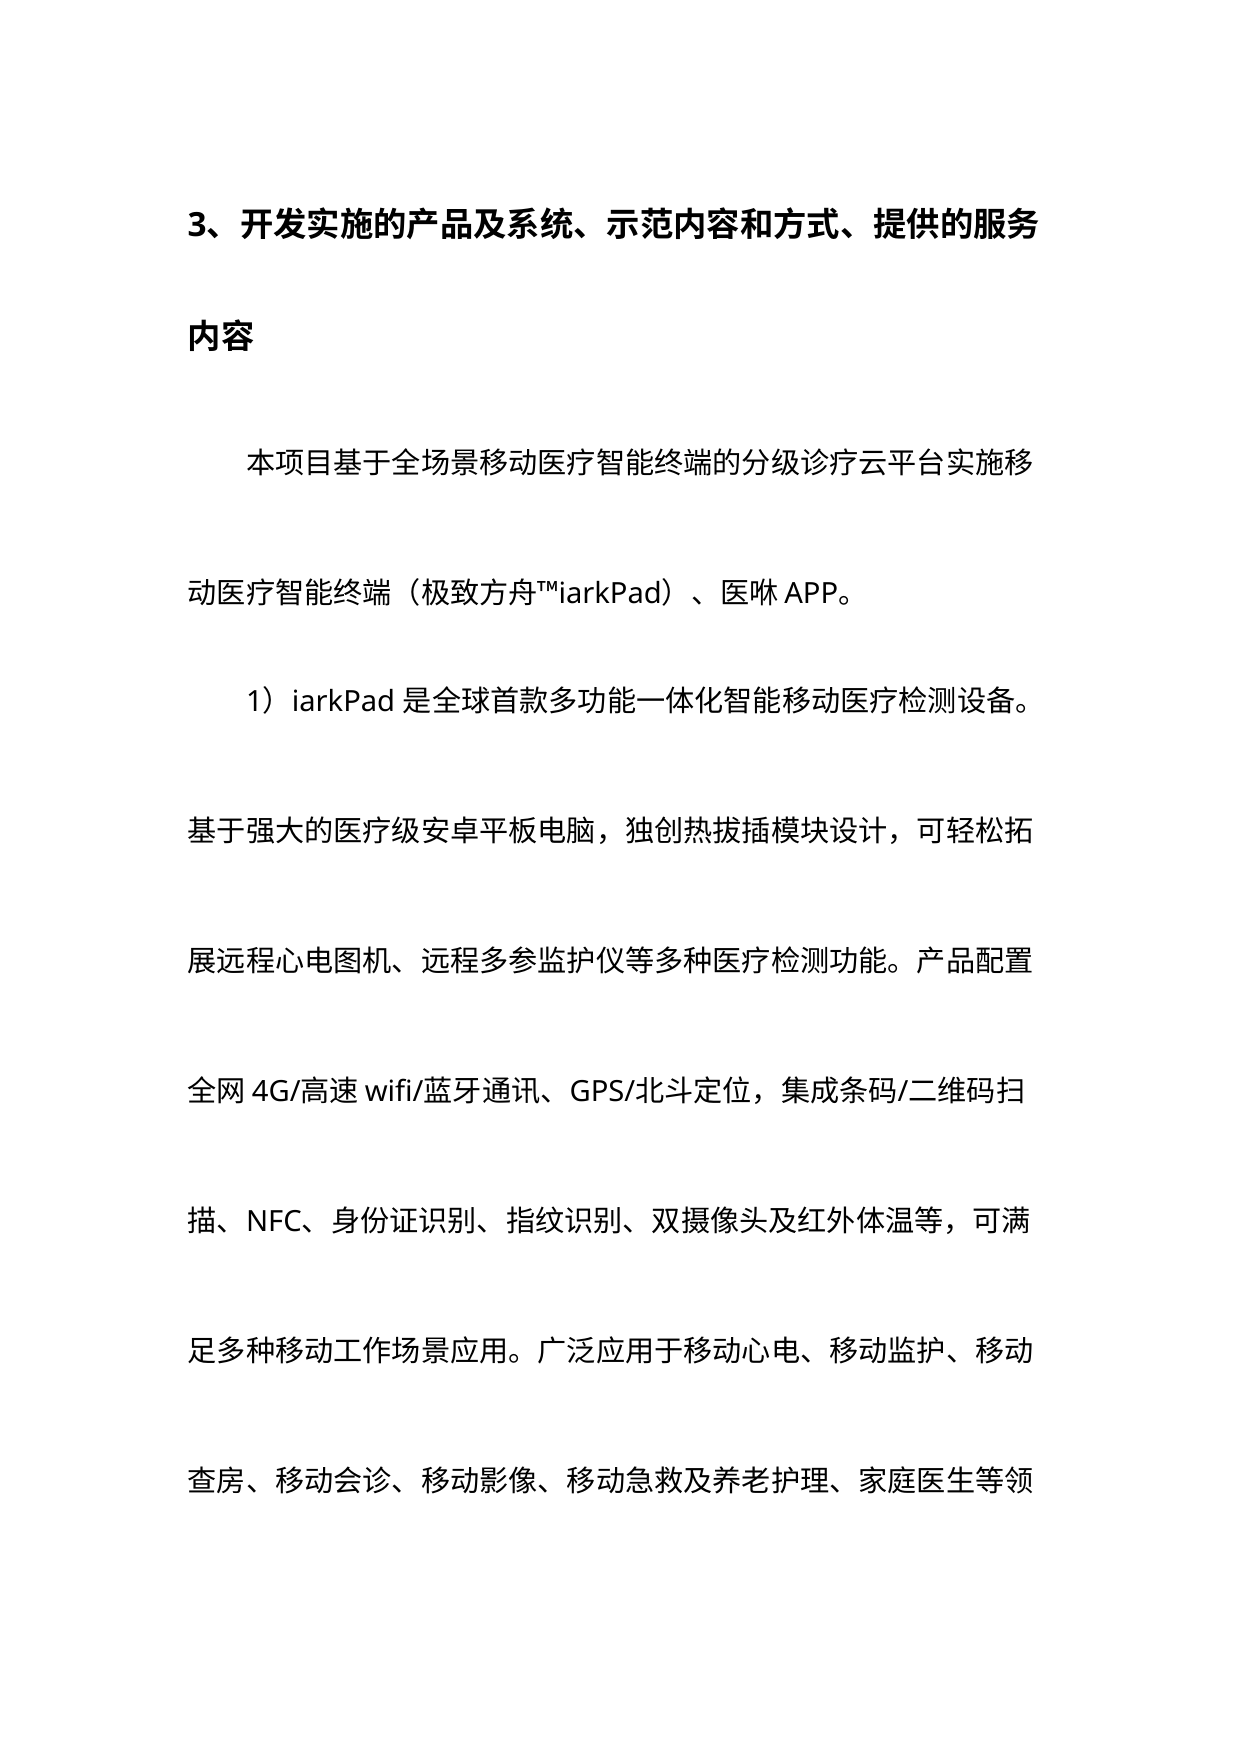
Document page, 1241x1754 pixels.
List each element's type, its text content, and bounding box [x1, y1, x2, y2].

subtitle 3、开发实施的产品及系统、示范内容和方式、提供的服务内容 [187, 189, 1053, 366]
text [187, 666, 1053, 1511]
text 本项目基于全场景移动医疗智能终端的分级诊疗云平台实施移动医疗智能终端（极致方舟™iarkPad）、医咻APP。 [187, 429, 1053, 624]
